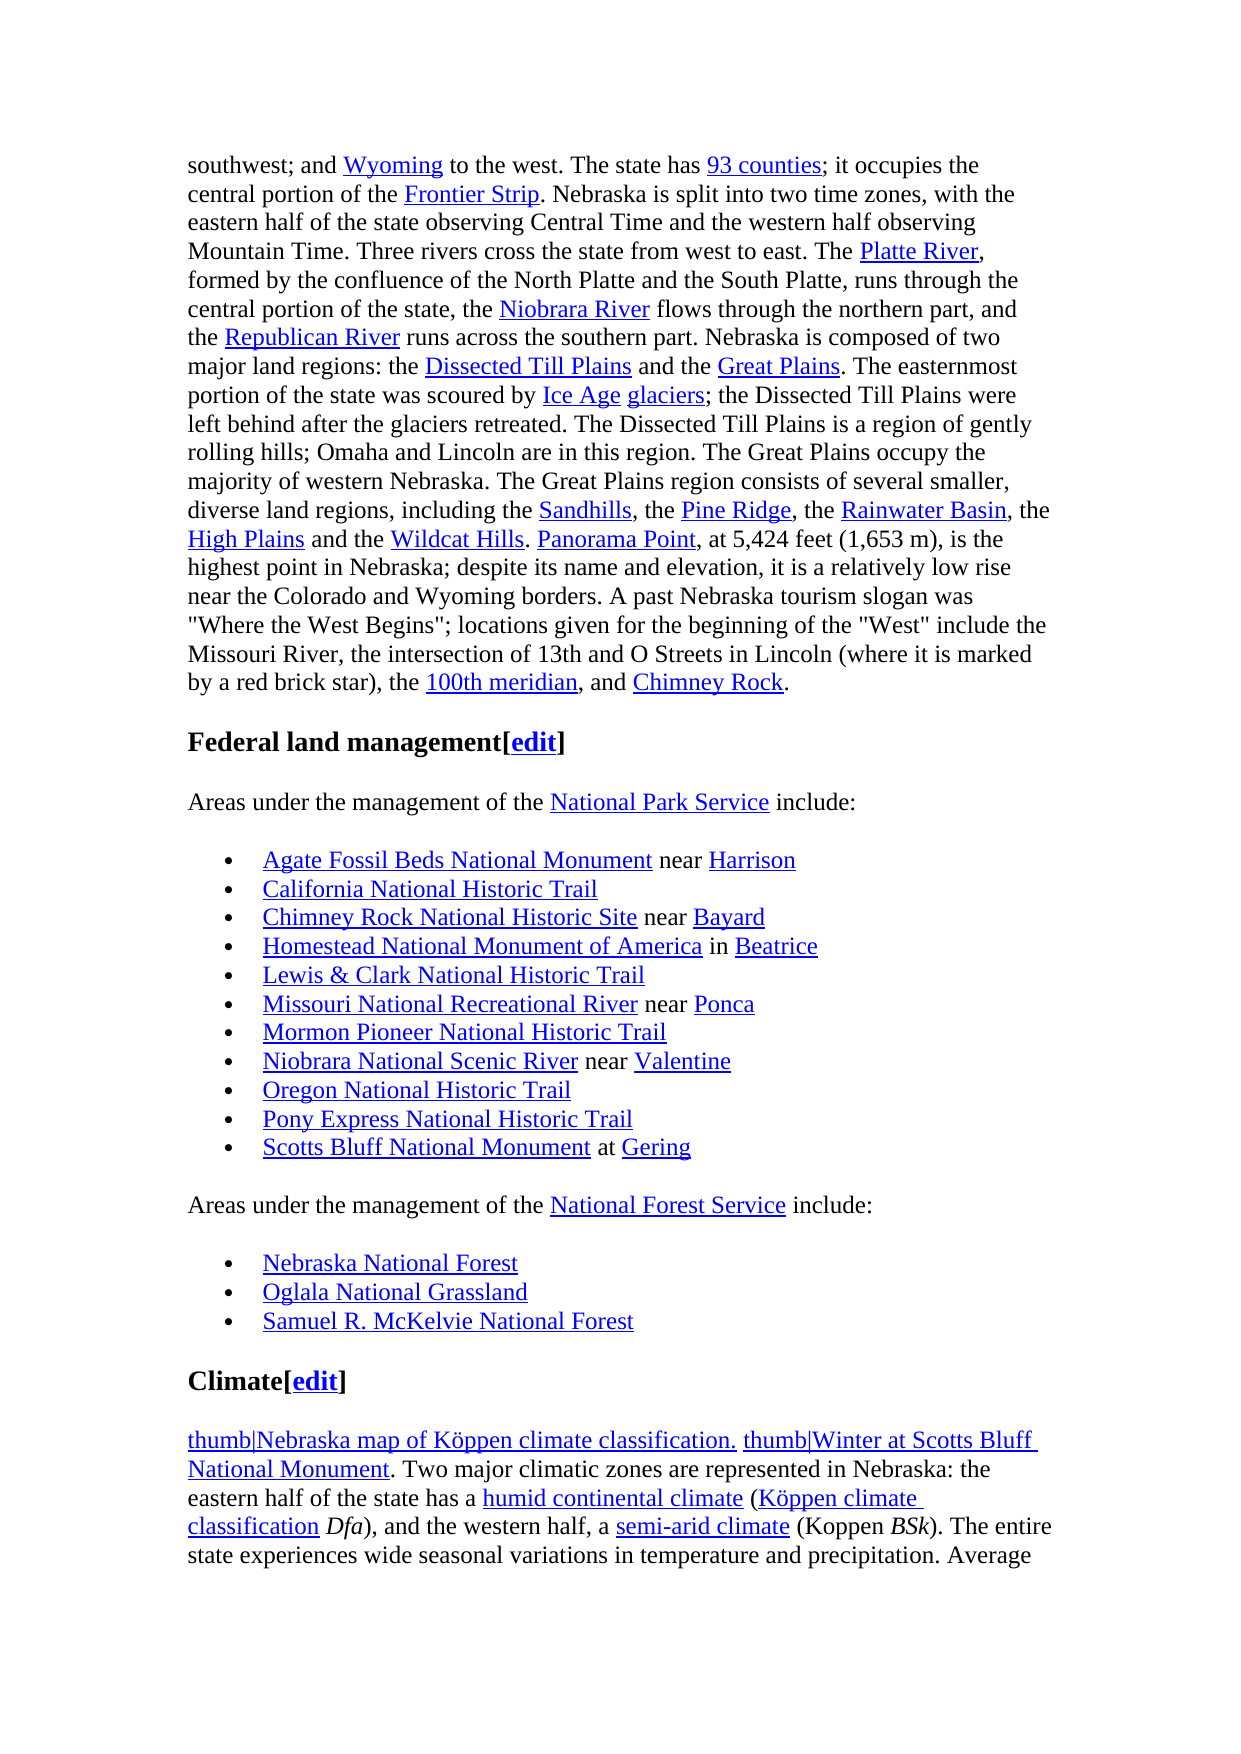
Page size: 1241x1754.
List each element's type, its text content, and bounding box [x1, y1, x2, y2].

list Missouri National Recreational River near Ponca [225, 989, 1053, 1017]
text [187, 150, 1053, 696]
list Mormon Pioneer National Historic Trail [225, 1017, 1053, 1046]
list Oregon National Historic Trail [225, 1075, 1053, 1104]
text Areas under the management of the National Park Service include: [187, 787, 1053, 816]
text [187, 1425, 1053, 1569]
list Lewis & Clark National Historic Trail [225, 960, 1053, 989]
list Oglala National Grassland [225, 1277, 1053, 1306]
text Areas under the management of the National Forest Service include: [187, 1190, 1053, 1219]
list Chimney Rock National Historic Site near Bayard [225, 902, 1053, 931]
list Pony Express National Historic Trail [225, 1104, 1053, 1132]
list Homestead National Monument of America in Beatrice [225, 931, 1053, 960]
list Nebraska National Forest [225, 1248, 1053, 1277]
list Niobrara National Scenic River near Valentine [225, 1046, 1053, 1075]
subtitle Climate[edit] [187, 1364, 1053, 1396]
list Samuel R. McKelvie National Forest [225, 1306, 1053, 1334]
list Agate Fossil Beds National Monument near Harrison [225, 845, 1053, 874]
list Scotts Bluff National Monument at Gering [225, 1132, 1053, 1161]
subtitle Federal land management[edit] [187, 725, 1053, 758]
list California National Historic Trail [225, 874, 1053, 902]
